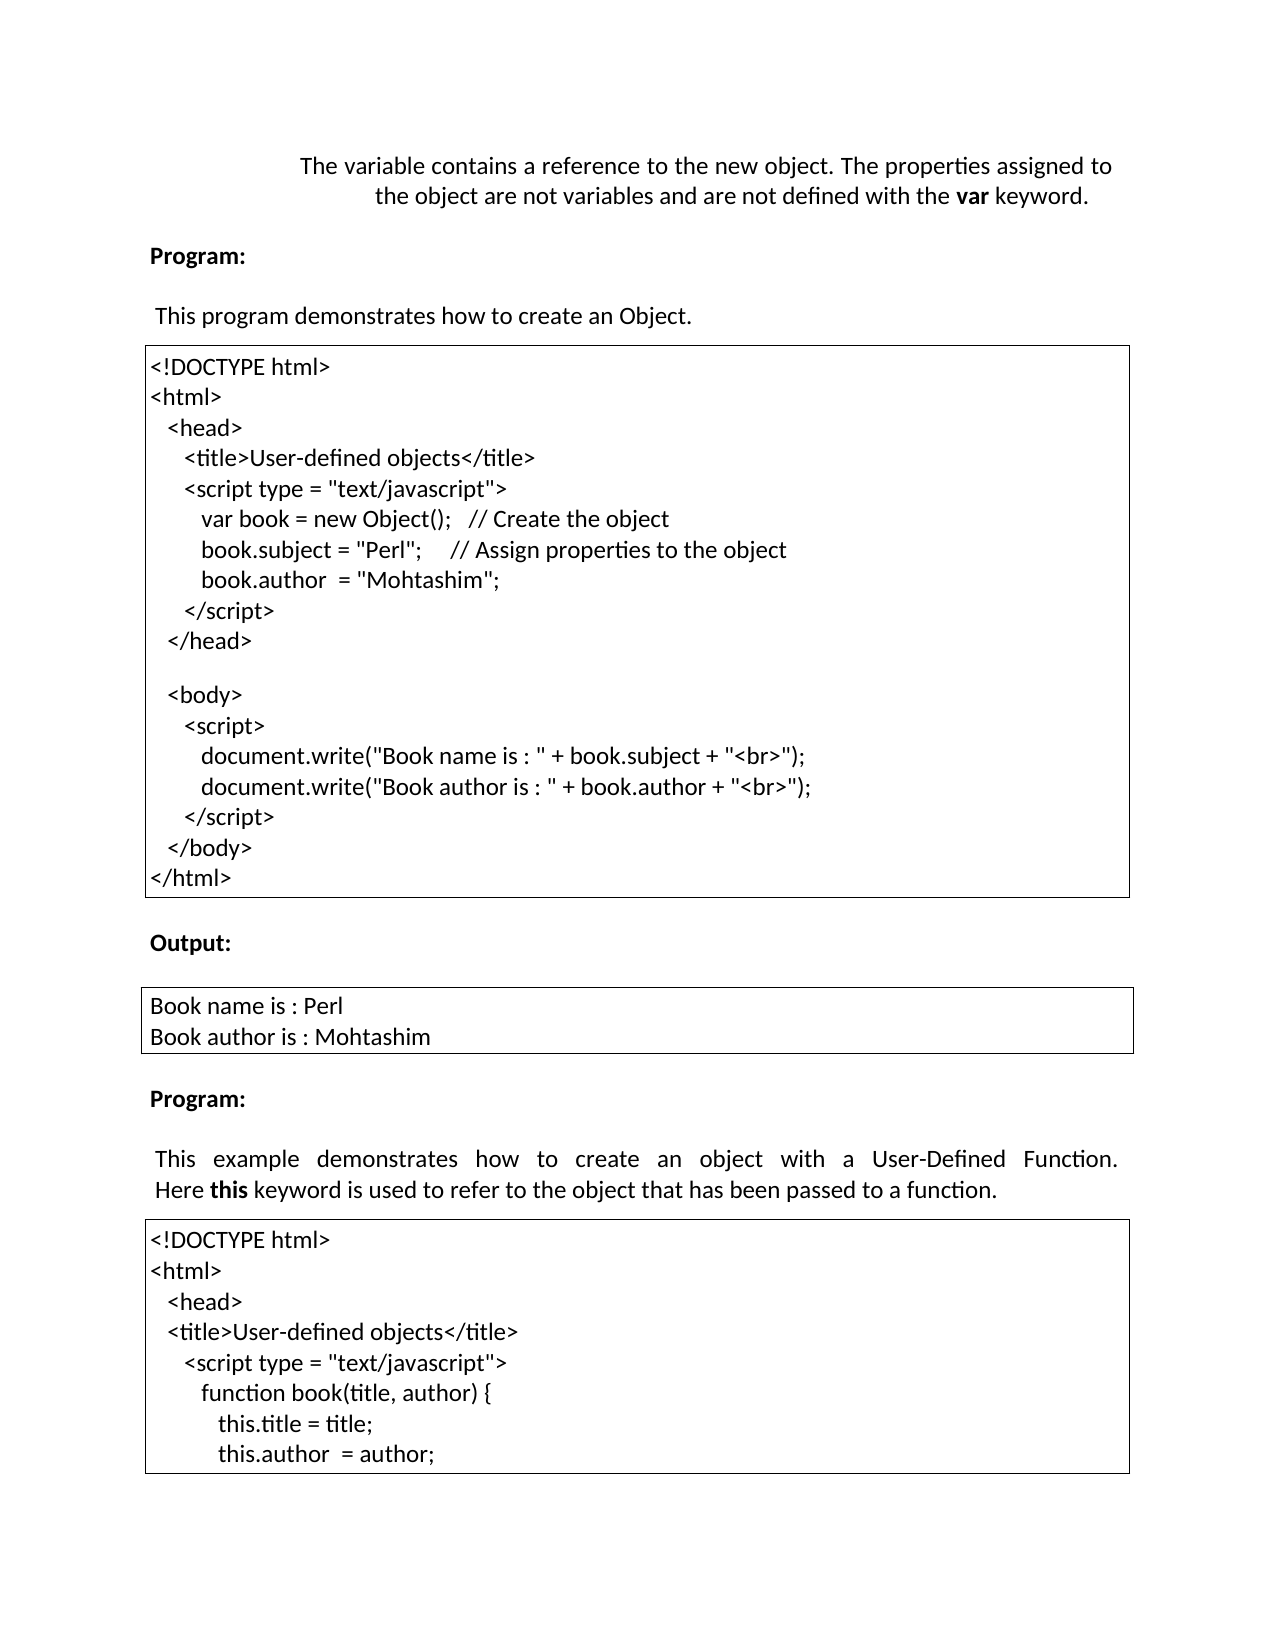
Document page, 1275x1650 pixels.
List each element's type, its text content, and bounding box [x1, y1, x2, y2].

text book.subject = "Perl"; // Assign properties to the object [150, 534, 1125, 564]
subtitle Program: [150, 1084, 1125, 1114]
subtitle Output: [150, 927, 1125, 958]
text <title>User-defined objects</title> [150, 1316, 1125, 1347]
text document.write("Book author is : " + book.author + "<br>"); [150, 771, 1125, 802]
text <script type = "text/javascript"> [150, 473, 1125, 503]
text <script type = "text/javascript"> [150, 1347, 1125, 1377]
text this.title = title; [150, 1408, 1125, 1433]
text </script> [150, 802, 1125, 832]
text this.author = author; [146, 1433, 1129, 1473]
text <html> [150, 381, 1125, 412]
text The variable contains a reference to the new object. The properties assigned to the object are not variables and are not defined with the var keyword. [155, 150, 1120, 211]
text Book name is : Perl [142, 988, 1133, 1018]
text This program demonstrates how to create an Object. [155, 300, 1120, 330]
text <head> [150, 412, 1125, 442]
text book.author = "Mohtashim"; [150, 564, 1125, 595]
text </html> [146, 863, 1129, 897]
text </head> [150, 625, 1125, 656]
text <html> [150, 1255, 1125, 1286]
text <!DOCTYPE html> [146, 1220, 1129, 1255]
subtitle Program: [150, 240, 1125, 271]
text <head> [150, 1286, 1125, 1316]
text function book(title, author) { [150, 1377, 1125, 1408]
text This example demonstrates how to create an object with a User-Defined Function. Here this keyword is used to refer to the object that has been passed to a function. [155, 1143, 1120, 1204]
text var book = new Object(); // Create the object [150, 503, 1125, 534]
text <!DOCTYPE html> [146, 346, 1129, 381]
text <title>User-defined objects</title> [150, 442, 1125, 473]
text <script> [150, 710, 1125, 741]
text document.write("Book name is : " + book.subject + "<br>"); [150, 741, 1125, 771]
text </body> [150, 832, 1125, 863]
text Book author is : Mohtashim [142, 1018, 1133, 1053]
text </script> [150, 595, 1125, 625]
text <body> [150, 679, 1125, 710]
